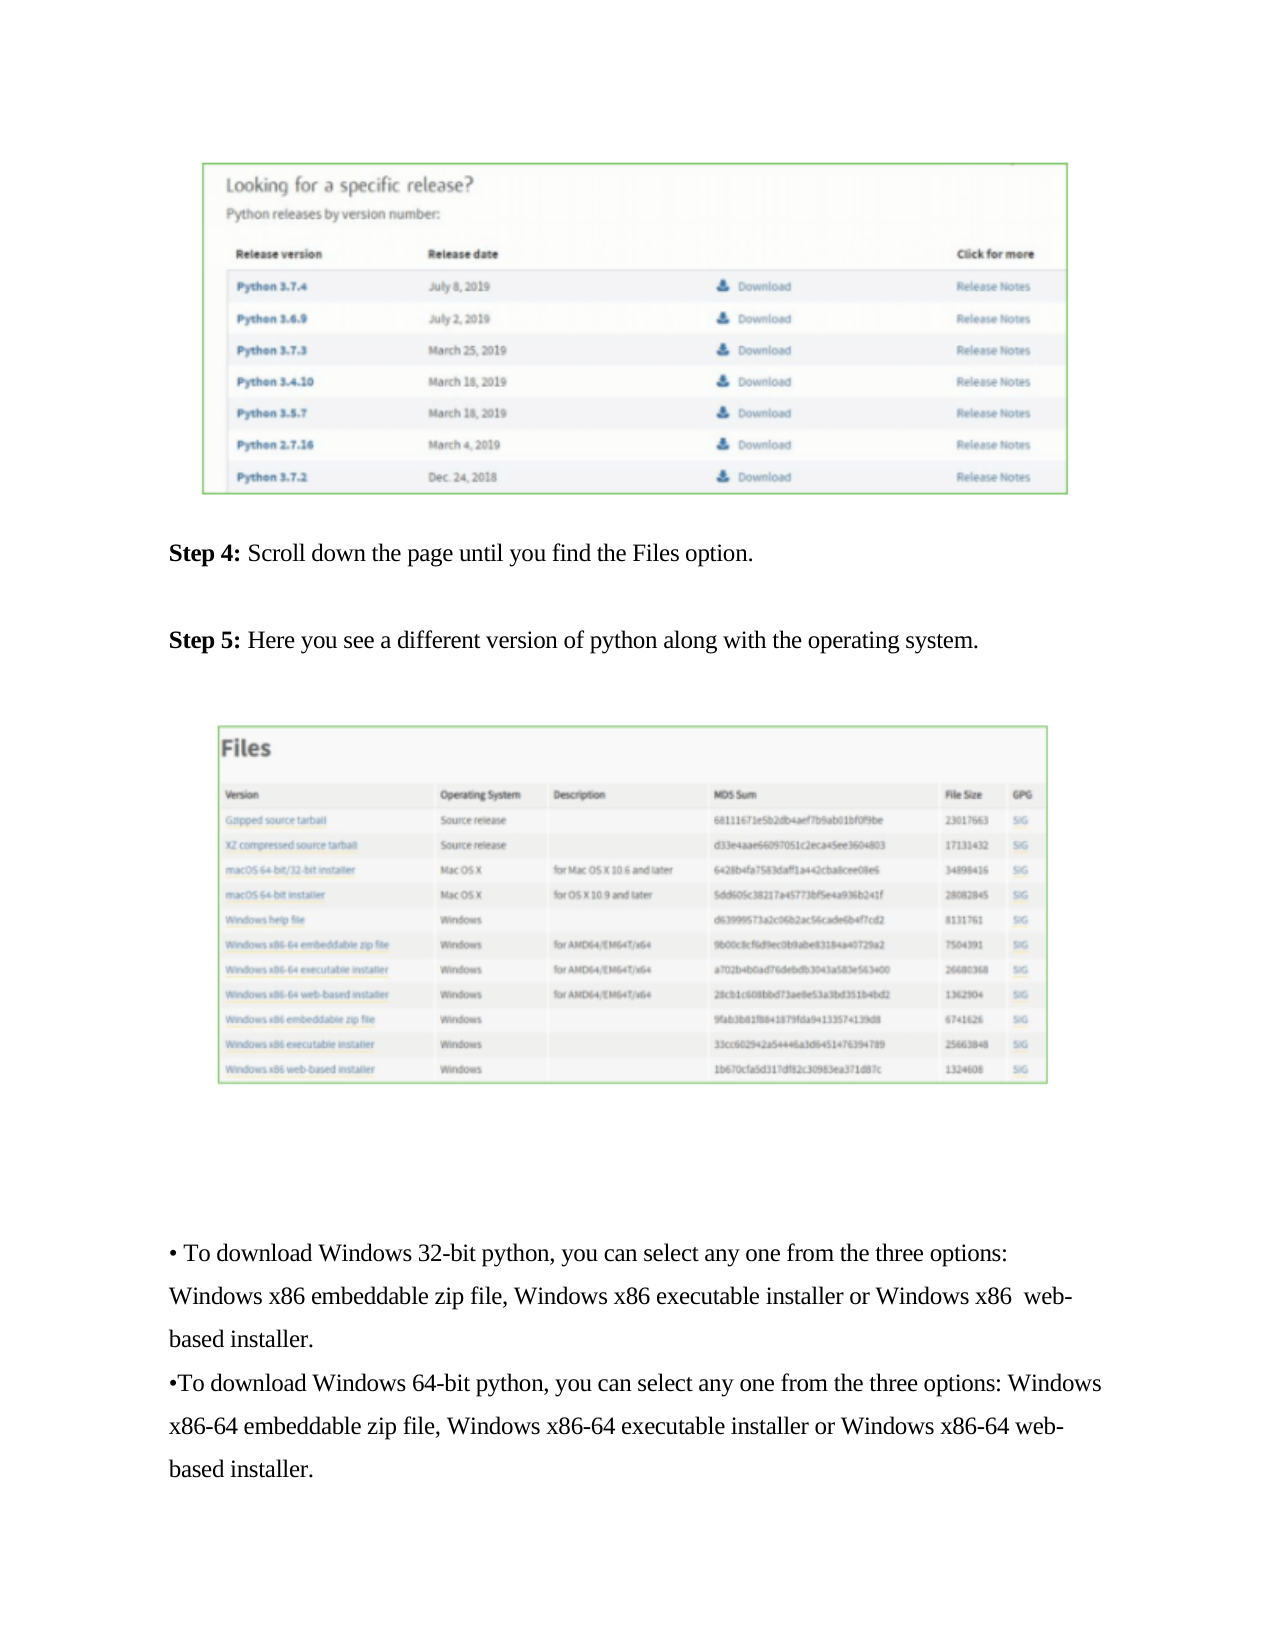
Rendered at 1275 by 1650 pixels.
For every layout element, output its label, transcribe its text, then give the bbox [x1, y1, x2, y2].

picture [168, 711, 1117, 1111]
text Step 4: Scroll down the page until you find the Files option. [169, 538, 1103, 567]
text • To download Windows 32-bit python, you can select any one from the three options: Windows x86 embeddable zip file, Windows x86 executable installer or Windows x86 web-based installer. [169, 1238, 1103, 1353]
picture [168, 150, 1159, 512]
text •To download Windows 64-bit python, you can select any one from the three options: Windows x86-64 embeddable zip file, Windows x86-64 executable installer or Windows x86-64 web-based installer. [169, 1368, 1103, 1483]
text Step 5: Here you see a different version of python along with the operating system. [169, 625, 1103, 653]
